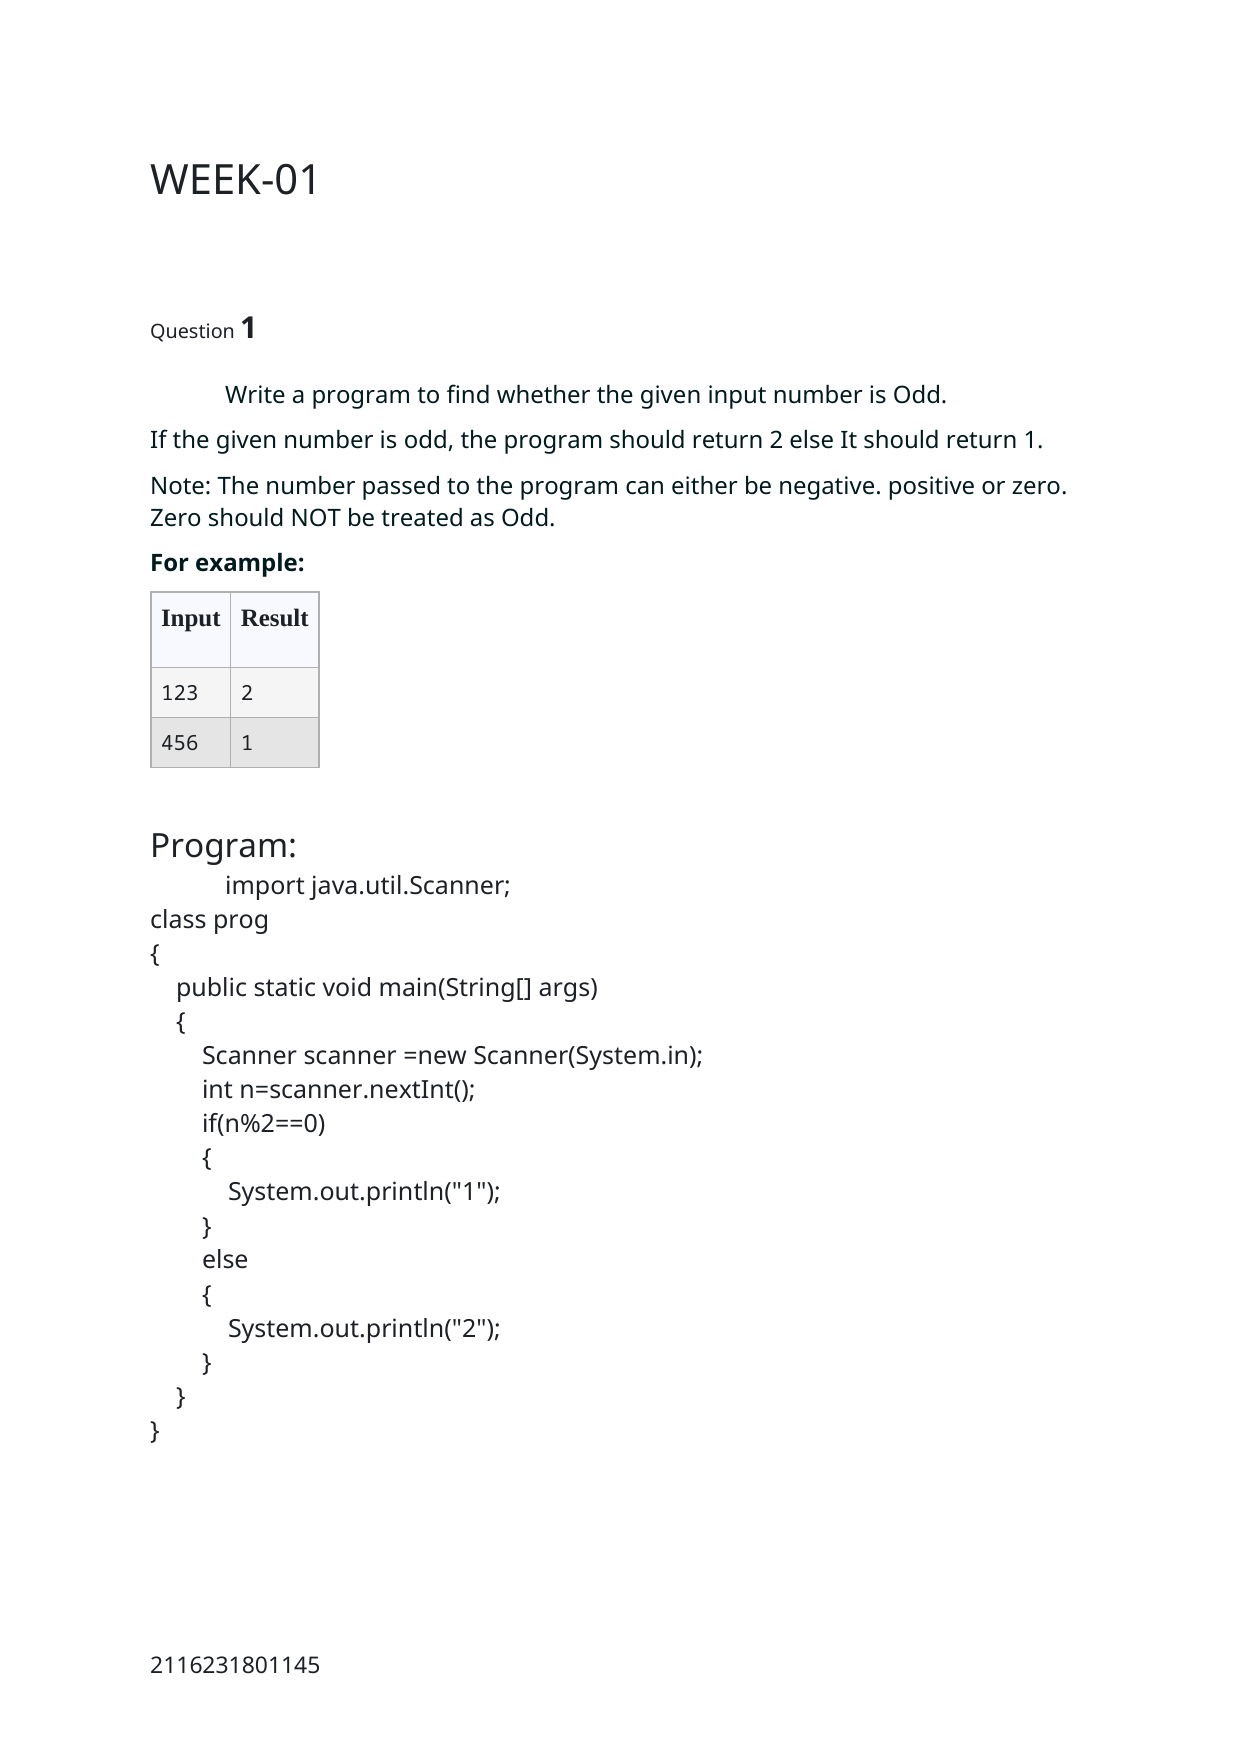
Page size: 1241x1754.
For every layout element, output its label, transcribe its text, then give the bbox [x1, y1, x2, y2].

text Question 1 [150, 306, 1090, 347]
table_cell 2 [231, 668, 318, 717]
text Program: [150, 822, 1090, 867]
text else [150, 1242, 1090, 1276]
text Scanner scanner =new Scanner(System.in); [150, 1038, 1090, 1072]
text } [150, 1344, 1090, 1378]
text } [150, 1378, 1090, 1412]
text import java.util.Scanner; [150, 867, 1090, 902]
text For example: [150, 546, 1090, 579]
text Note: The number passed to the program can either be negative. positive or zero. Zero should NOT be treated as Odd. [150, 468, 1090, 534]
table_cell 456 [152, 718, 230, 767]
table_header Result [231, 593, 318, 667]
text public static void main(String[] args) [150, 970, 1090, 1004]
text } [150, 1412, 1090, 1447]
text { [150, 1140, 1090, 1174]
text Write a program to find whether the given input number is Odd. [150, 378, 1090, 411]
text System.out.println("2"); [150, 1310, 1090, 1344]
text If the given number is odd, the program should return 2 else It should return 1. [150, 423, 1090, 456]
table_cell 1 [231, 718, 318, 767]
text class prog [150, 902, 1090, 936]
text { [150, 1004, 1090, 1038]
table_header Input [152, 593, 230, 667]
text } [150, 1208, 1090, 1242]
text if(n%2==0) [150, 1106, 1090, 1140]
text System.out.println("1"); [150, 1174, 1090, 1208]
text int n=scanner.nextInt(); [150, 1072, 1090, 1106]
text WEEK-01 [150, 150, 1090, 207]
table_cell 123 [152, 668, 230, 717]
text { [150, 936, 1090, 970]
text { [150, 1276, 1090, 1310]
